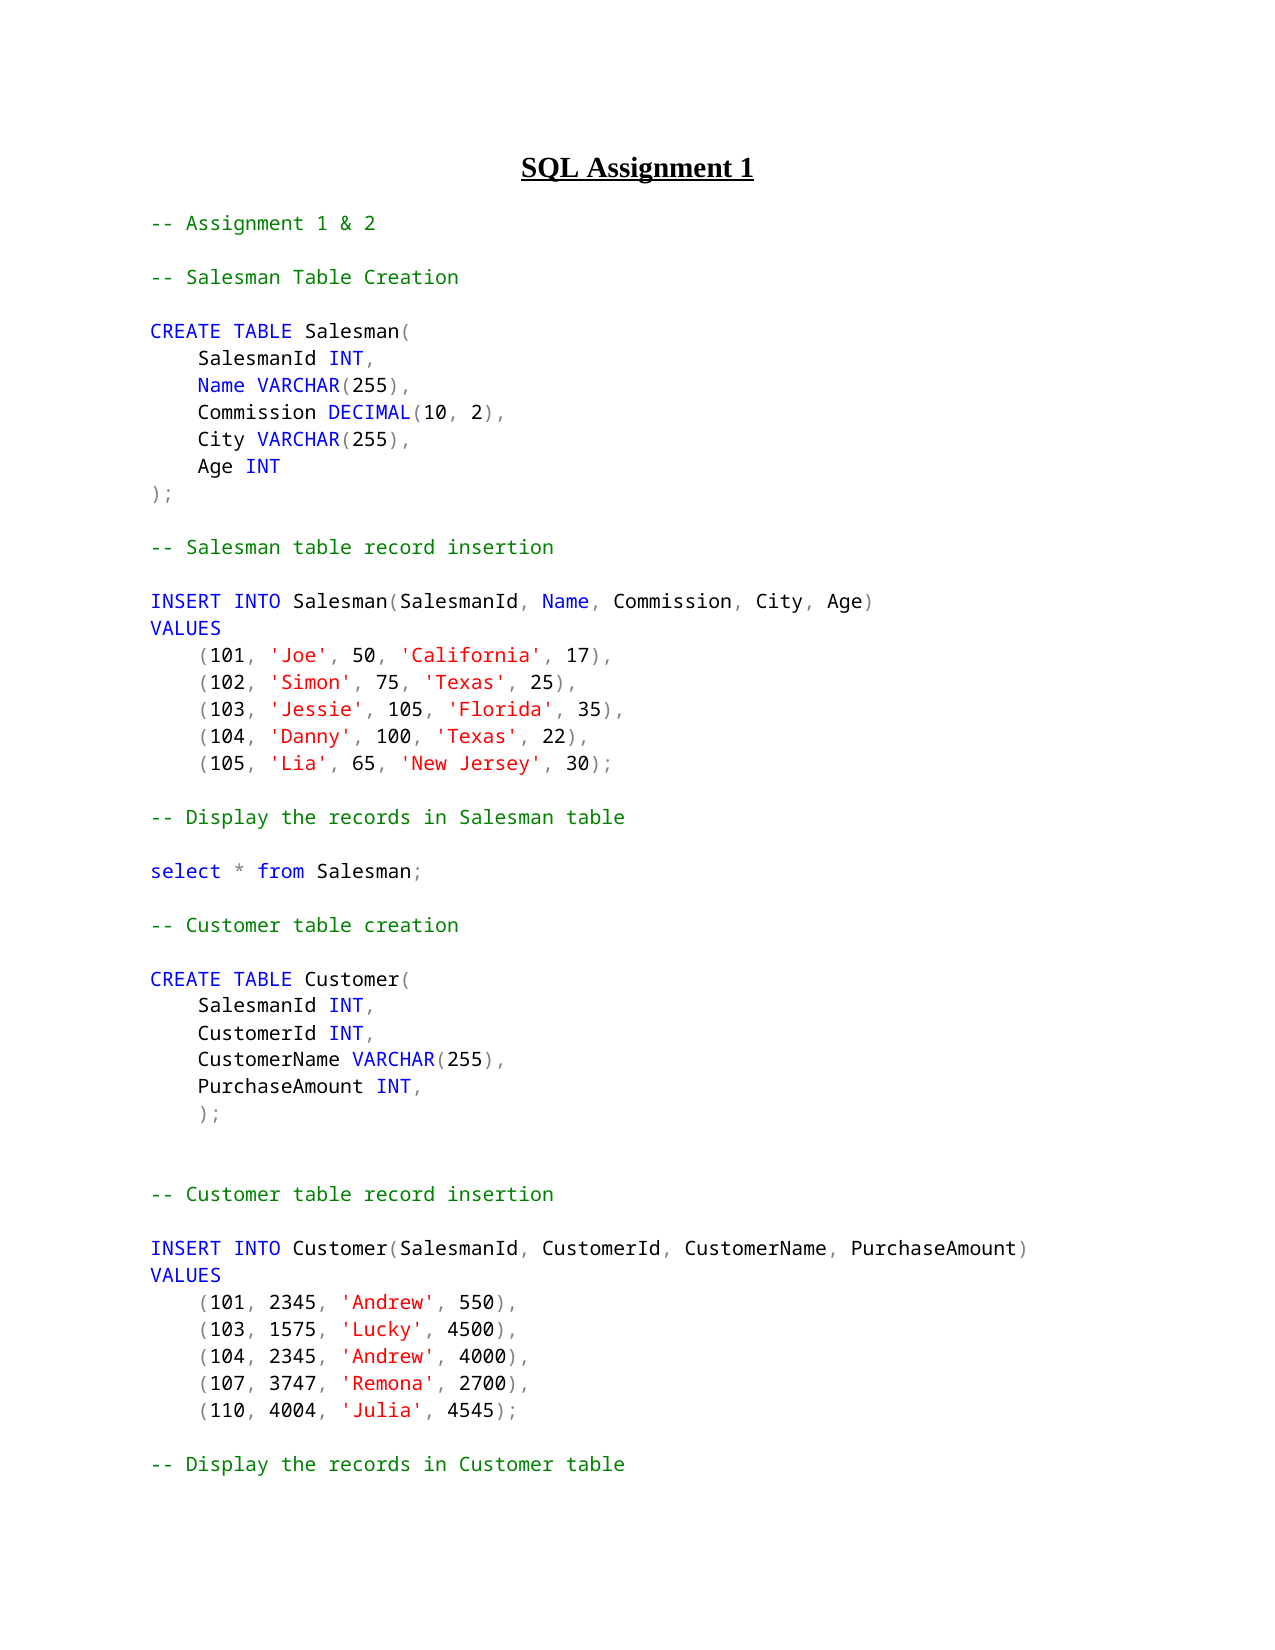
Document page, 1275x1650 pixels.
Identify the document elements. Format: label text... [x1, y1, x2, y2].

text (110, 4004, 'Julia', 4545); [150, 1396, 1125, 1423]
text -- Salesman Table Creation [150, 263, 1125, 290]
text CustomerName VARCHAR(255), [150, 1046, 1125, 1073]
text INSERT INTO Salesman(SalesmanId, Name, Commission, City, Age) [150, 587, 1125, 614]
text (103, 1575, 'Lucky', 4500), [150, 1316, 1125, 1342]
text -- Customer table record insertion [150, 1181, 1125, 1208]
text -- Display the records in Salesman table [150, 803, 1125, 830]
text Name VARCHAR(255), [150, 371, 1125, 398]
text (103, 'Jessie', 105, 'Florida', 35), [150, 695, 1125, 722]
text (101, 2345, 'Andrew', 550), [150, 1288, 1125, 1316]
text Commission DECIMAL(10, 2), [150, 398, 1125, 425]
text PurchaseAmount INT, [150, 1073, 1125, 1100]
text CustomerId INT, [150, 1019, 1125, 1046]
text SQL Assignment 1 [150, 150, 1125, 183]
text select * from Salesman; [150, 857, 1125, 884]
text -- Salesman table record insertion [150, 533, 1125, 560]
text (102, 'Simon', 75, 'Texas', 25), [150, 668, 1125, 695]
text CREATE TABLE Customer( [150, 965, 1125, 992]
text SalesmanId INT, [150, 344, 1125, 371]
text (104, 'Danny', 100, 'Texas', 22), [150, 722, 1125, 749]
text ); [150, 479, 1125, 506]
text (101, 'Joe', 50, 'California', 17), [150, 641, 1125, 668]
text INSERT INTO Customer(SalesmanId, CustomerId, CustomerName, PurchaseAmount) [150, 1234, 1125, 1262]
text (104, 2345, 'Andrew', 4000), [150, 1342, 1125, 1369]
text VALUES [150, 614, 1125, 641]
text ); [150, 1100, 1125, 1127]
text -- Customer table creation [150, 911, 1125, 938]
text Age INT [150, 452, 1125, 479]
text SalesmanId INT, [150, 992, 1125, 1019]
text CREATE TABLE Salesman( [150, 317, 1125, 344]
text -- Display the records in Customer table [150, 1450, 1125, 1477]
text City VARCHAR(255), [150, 425, 1125, 452]
text VALUES [150, 1262, 1125, 1288]
text -- Assignment 1 & 2 [150, 209, 1125, 236]
text (105, 'Lia', 65, 'New Jersey', 30); [150, 749, 1125, 776]
text (107, 3747, 'Remona', 2700), [150, 1369, 1125, 1396]
